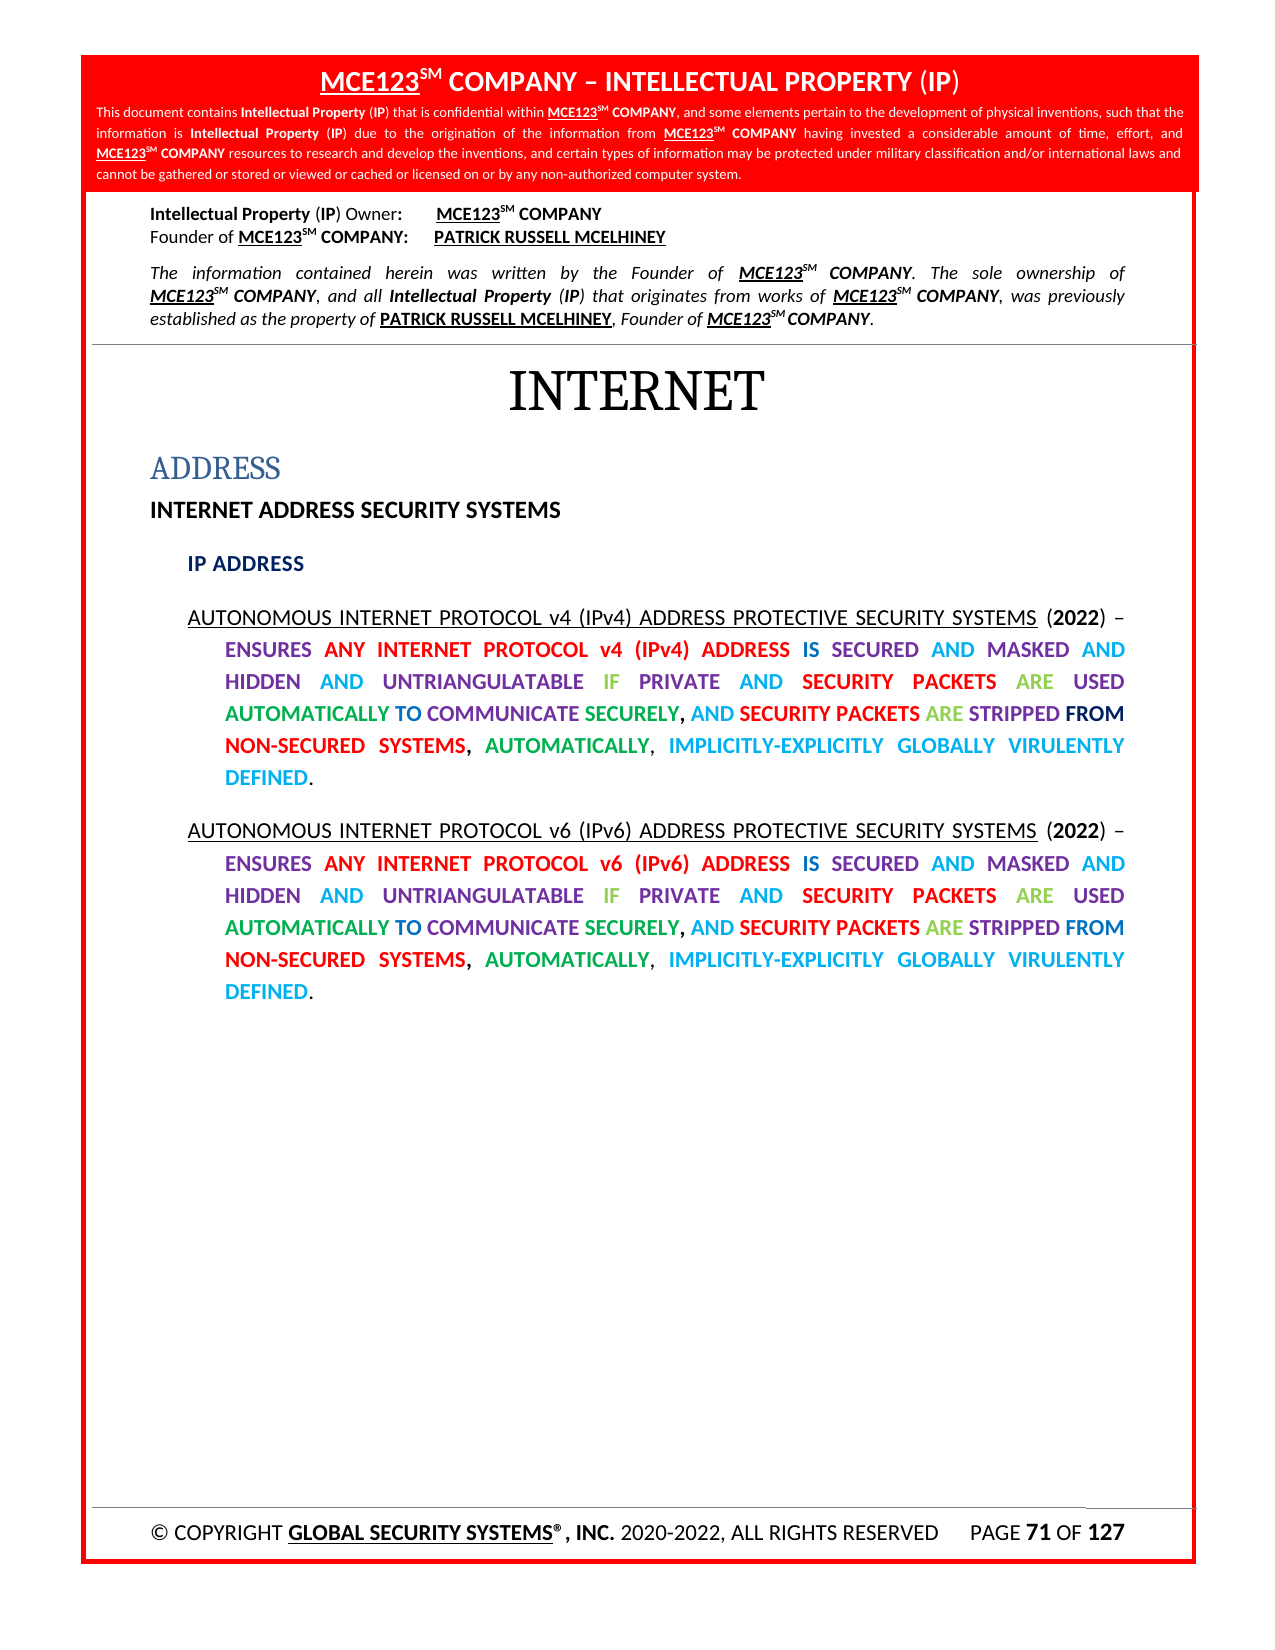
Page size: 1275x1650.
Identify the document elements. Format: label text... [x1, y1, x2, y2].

text AUTONOMOUS INTERNET PROTOCOL v4 (IPv4) ADDRESS PROTECTIVE SECURITY SYSTEMS (2022) – ENSURES ANY INTERNET PROTOCOL v4 (IPv4) ADDRESS IS SECURED AND MASKED AND HIDDEN AND UNTRIANGULATABLE IF PRIVATE AND SECURITY PACKETS ARE USED AUTOMATICALLY TO COMMUNICATE SECURELY, AND SECURITY PACKETS ARE STRIPPED FROM NON-SECURED SYSTEMS, AUTOMATICALLY, IMPLICITLY-EXPLICITLY GLOBALLY VIRULENTLY DEFINED. [187, 603, 1125, 792]
text INTERNET ADDRESS SECURITY SYSTEMS [150, 494, 1125, 524]
title INTERNET [150, 358, 1125, 425]
text AUTONOMOUS INTERNET PROTOCOL v6 (IPv6) ADDRESS PROTECTIVE SECURITY SYSTEMS (2022) – ENSURES ANY INTERNET PROTOCOL v6 (IPv6) ADDRESS IS SECURED AND MASKED AND HIDDEN AND UNTRIANGULATABLE IF PRIVATE AND SECURITY PACKETS ARE USED AUTOMATICALLY TO COMMUNICATE SECURELY, AND SECURITY PACKETS ARE STRIPPED FROM NON-SECURED SYSTEMS, AUTOMATICALLY, IMPLICITLY-EXPLICITLY GLOBALLY VIRULENTLY DEFINED. [187, 817, 1125, 1006]
subtitle ADDRESS [150, 450, 1125, 488]
text IP ADDRESS [187, 549, 1125, 578]
